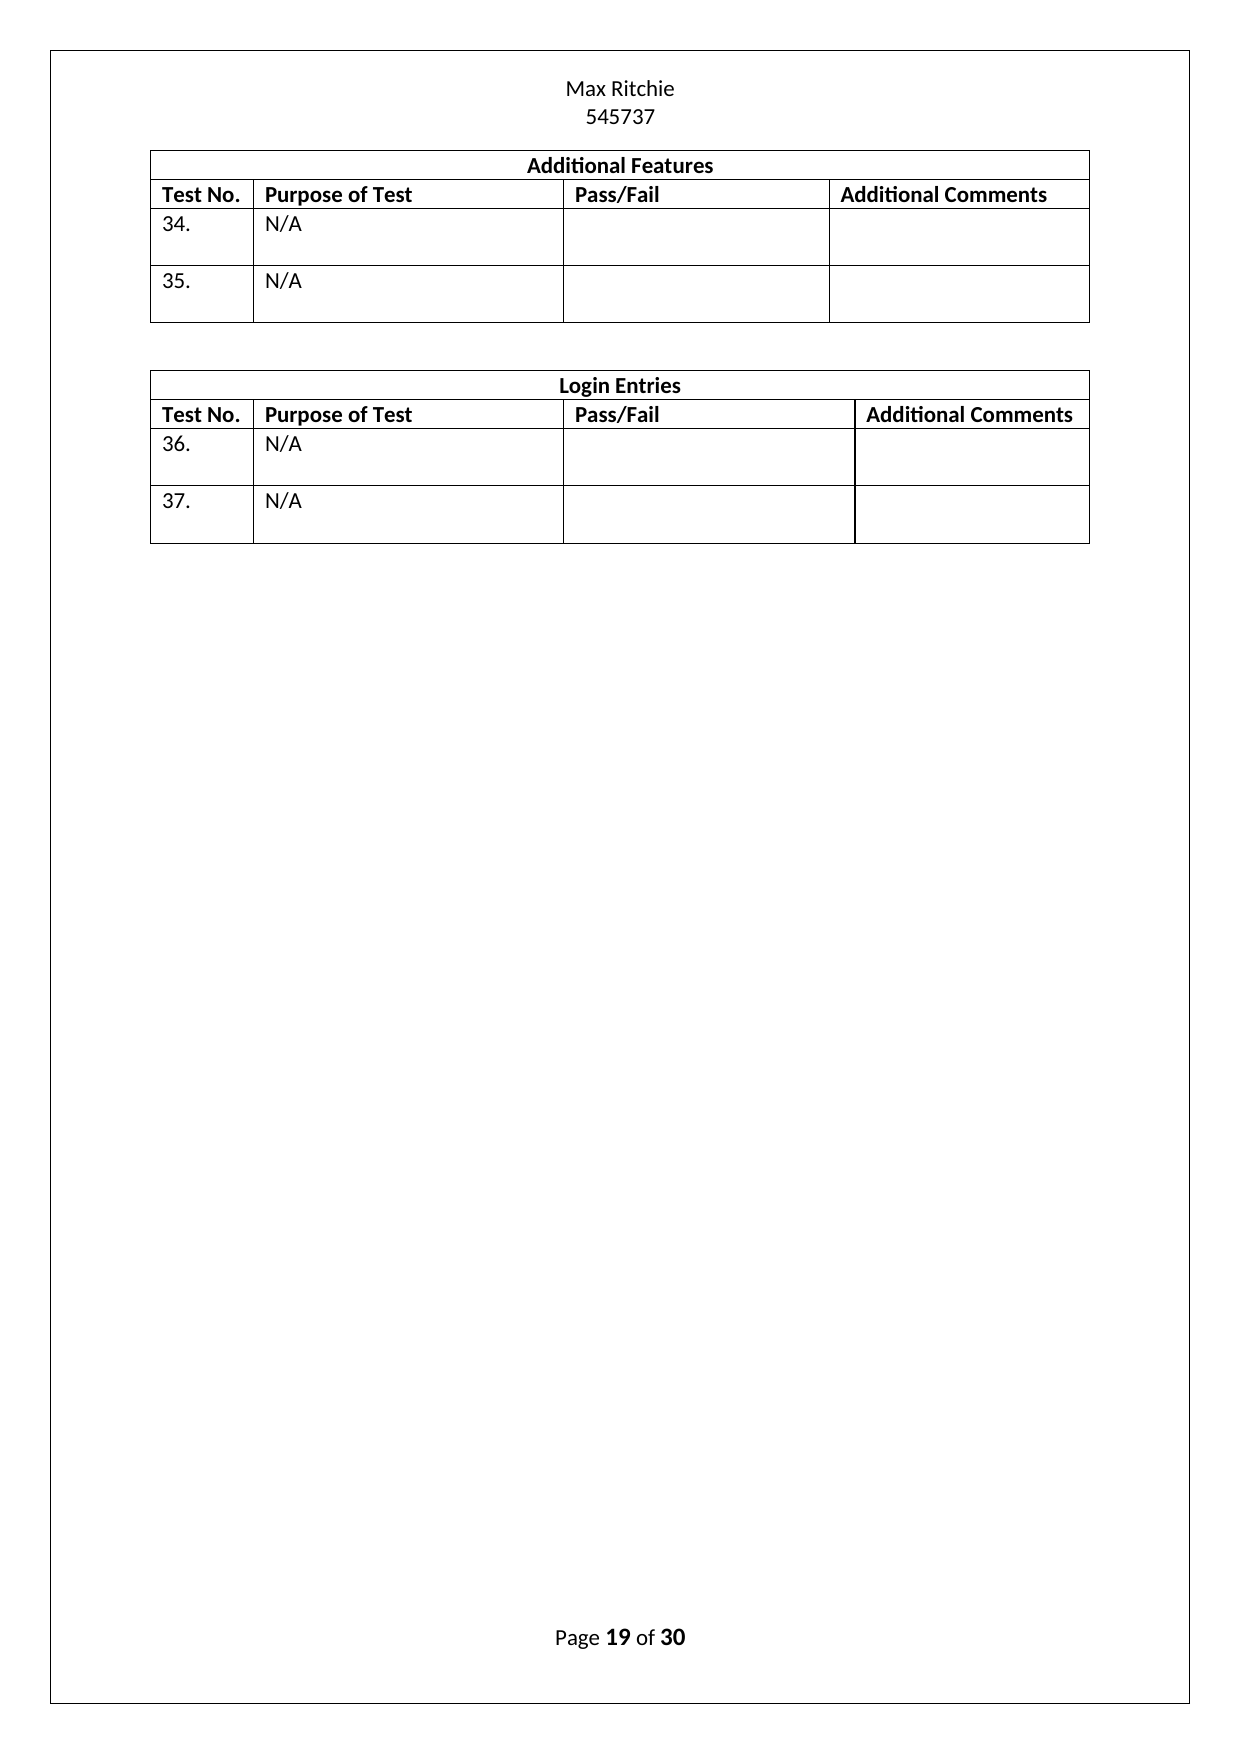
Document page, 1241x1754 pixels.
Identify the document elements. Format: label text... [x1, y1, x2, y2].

table_cell [830, 209, 1089, 265]
table_cell Test No. [151, 180, 253, 208]
table_cell 35. [151, 266, 253, 322]
table_cell [830, 266, 1089, 322]
table_cell [564, 429, 854, 485]
table_cell N/A [254, 266, 563, 322]
table_header Login Entries [151, 371, 1089, 399]
table_cell [564, 209, 829, 265]
table_cell Test No. [151, 400, 253, 428]
table_cell [564, 486, 854, 542]
table_cell N/A [254, 209, 563, 265]
table_cell [564, 266, 829, 322]
table_cell [856, 429, 1089, 485]
table_cell N/A [254, 429, 563, 485]
table_header Additional Features [151, 151, 1089, 179]
table_cell Pass/Fail [564, 400, 854, 428]
table_cell Pass/Fail [564, 180, 829, 208]
table_cell N/A [254, 486, 563, 542]
table_cell 36. [151, 429, 253, 485]
table_cell 34. [151, 209, 253, 265]
table_cell [856, 486, 1089, 542]
table_cell Additional Comments [830, 180, 1089, 208]
table_cell Purpose of Test [254, 180, 563, 208]
table_cell Purpose of Test [254, 400, 563, 428]
table_cell Additional Comments [856, 400, 1089, 428]
table_cell 37. [151, 486, 253, 542]
